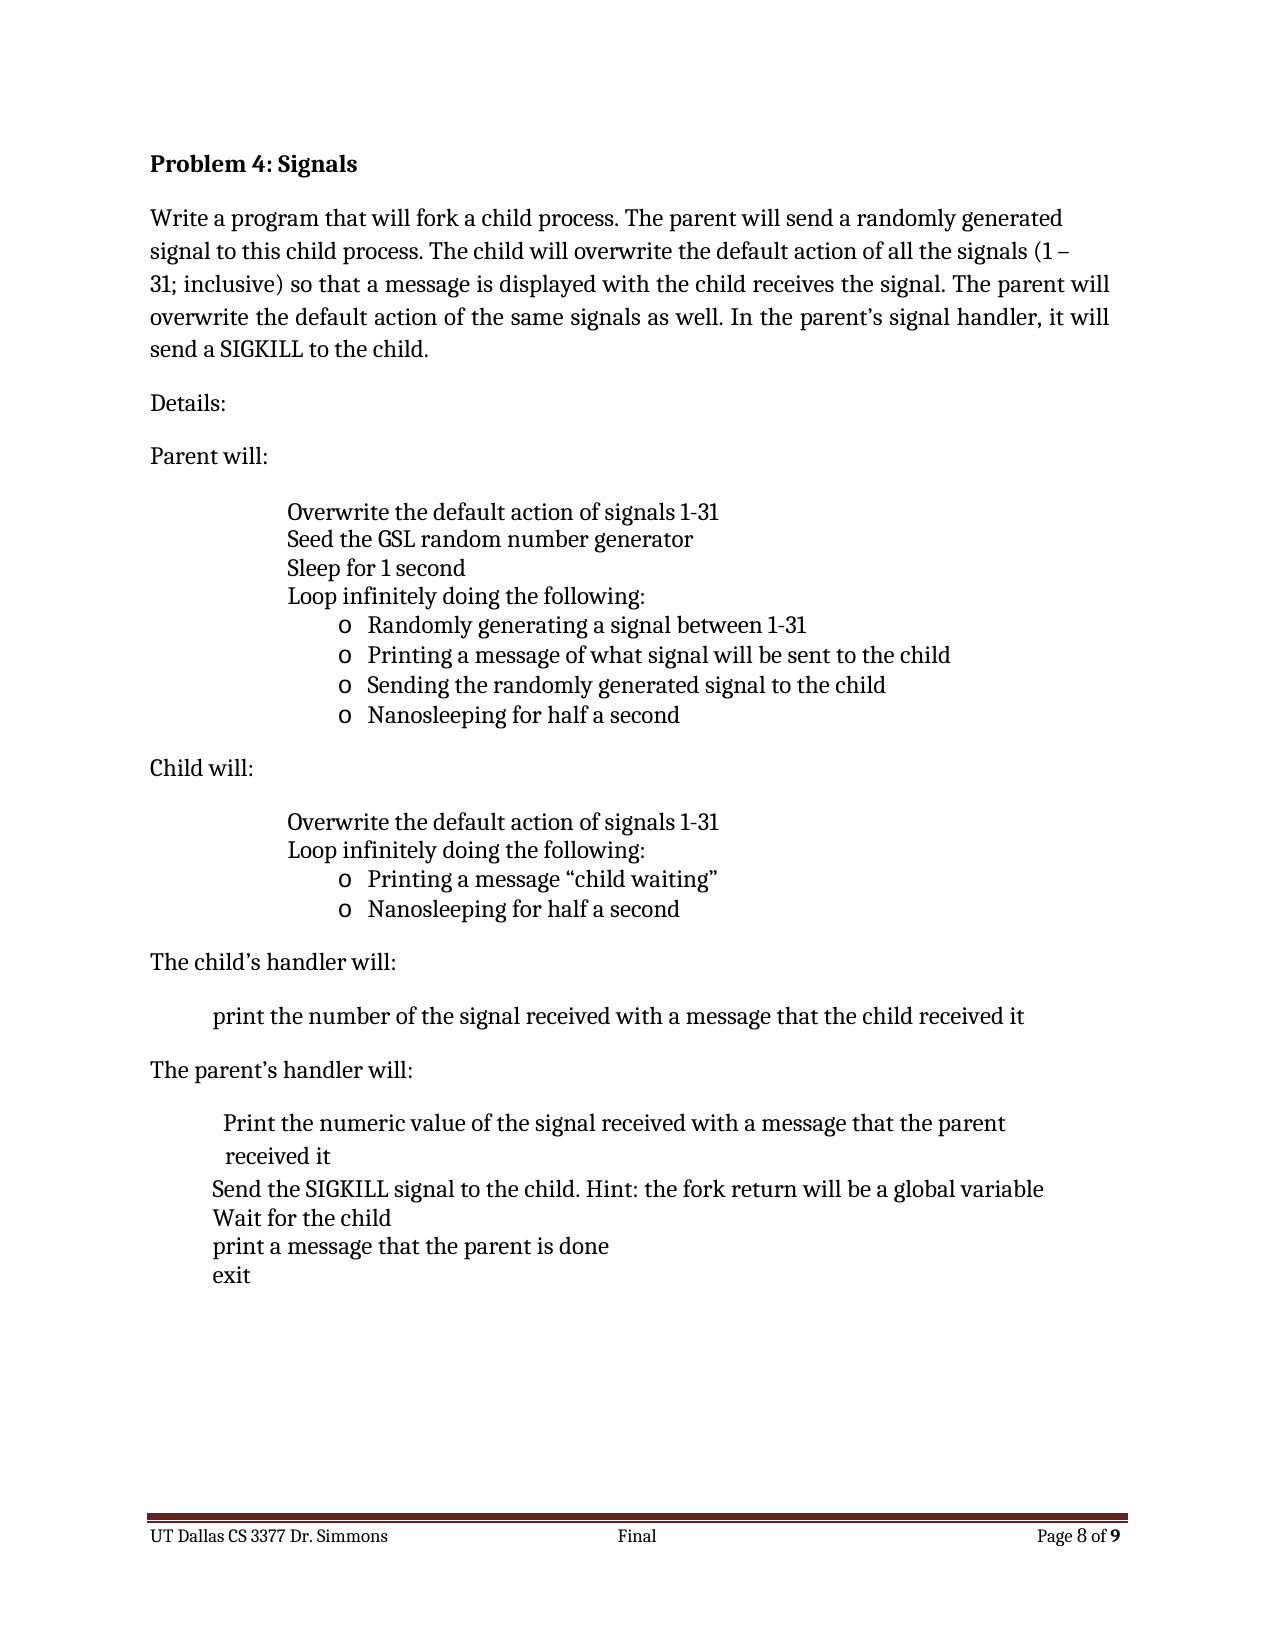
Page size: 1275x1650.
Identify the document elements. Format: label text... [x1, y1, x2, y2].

text The child’s handler will: [150, 948, 409, 977]
text Sleep for 1 second [262, 553, 1142, 582]
text o Sending the randomly generated signal to the child [337, 671, 1142, 701]
text Child will: [150, 754, 261, 783]
text Print the numeric value of the signal received with a message that the parent received it [187, 1109, 1046, 1171]
text Loop infinitely doing the following: [262, 836, 1142, 865]
text o Nanosleeping for half a second [337, 701, 1142, 731]
text The parent’s handler will: [150, 1056, 428, 1084]
text print the number of the signal received with a message that the child received it [187, 1002, 1142, 1031]
text Problem 4: Signals [150, 150, 367, 179]
text 31; inclusive) so that a message is displayed with the child receives the signal. The parent will overwrite the default action of the same signals as well. In the parent’s signal handler, it will send a SIGKILL to the child. [150, 270, 1111, 364]
text Overwrite the default action of signals 1-31 [262, 496, 1142, 525]
text Details: Parent will: [150, 389, 278, 471]
text exit [187, 1261, 1142, 1290]
text o Printing a message of what signal will be sent to the child [337, 641, 1142, 671]
text Write a program that will fork a child process. The parent will send a randomly generated signal to this child process. The child will overwrite the default action of all the signals (1 – [150, 204, 1117, 266]
text Overwrite the default action of signals 1-31 [262, 808, 1142, 836]
text Seed the GSL random number generator [262, 525, 1142, 553]
text o Randomly generating a signal between 1-31 [337, 611, 1142, 641]
text o Nanosleeping for half a second [337, 895, 1142, 925]
text Send the SIGKILL signal to the child. Hint: the fork return will be a global variable [187, 1175, 1142, 1203]
text o Printing a message “child waiting” [337, 865, 1142, 895]
text print a message that the parent is done [187, 1232, 1142, 1261]
text Loop infinitely doing the following: [262, 582, 1142, 611]
text Wait for the child [187, 1203, 1142, 1232]
